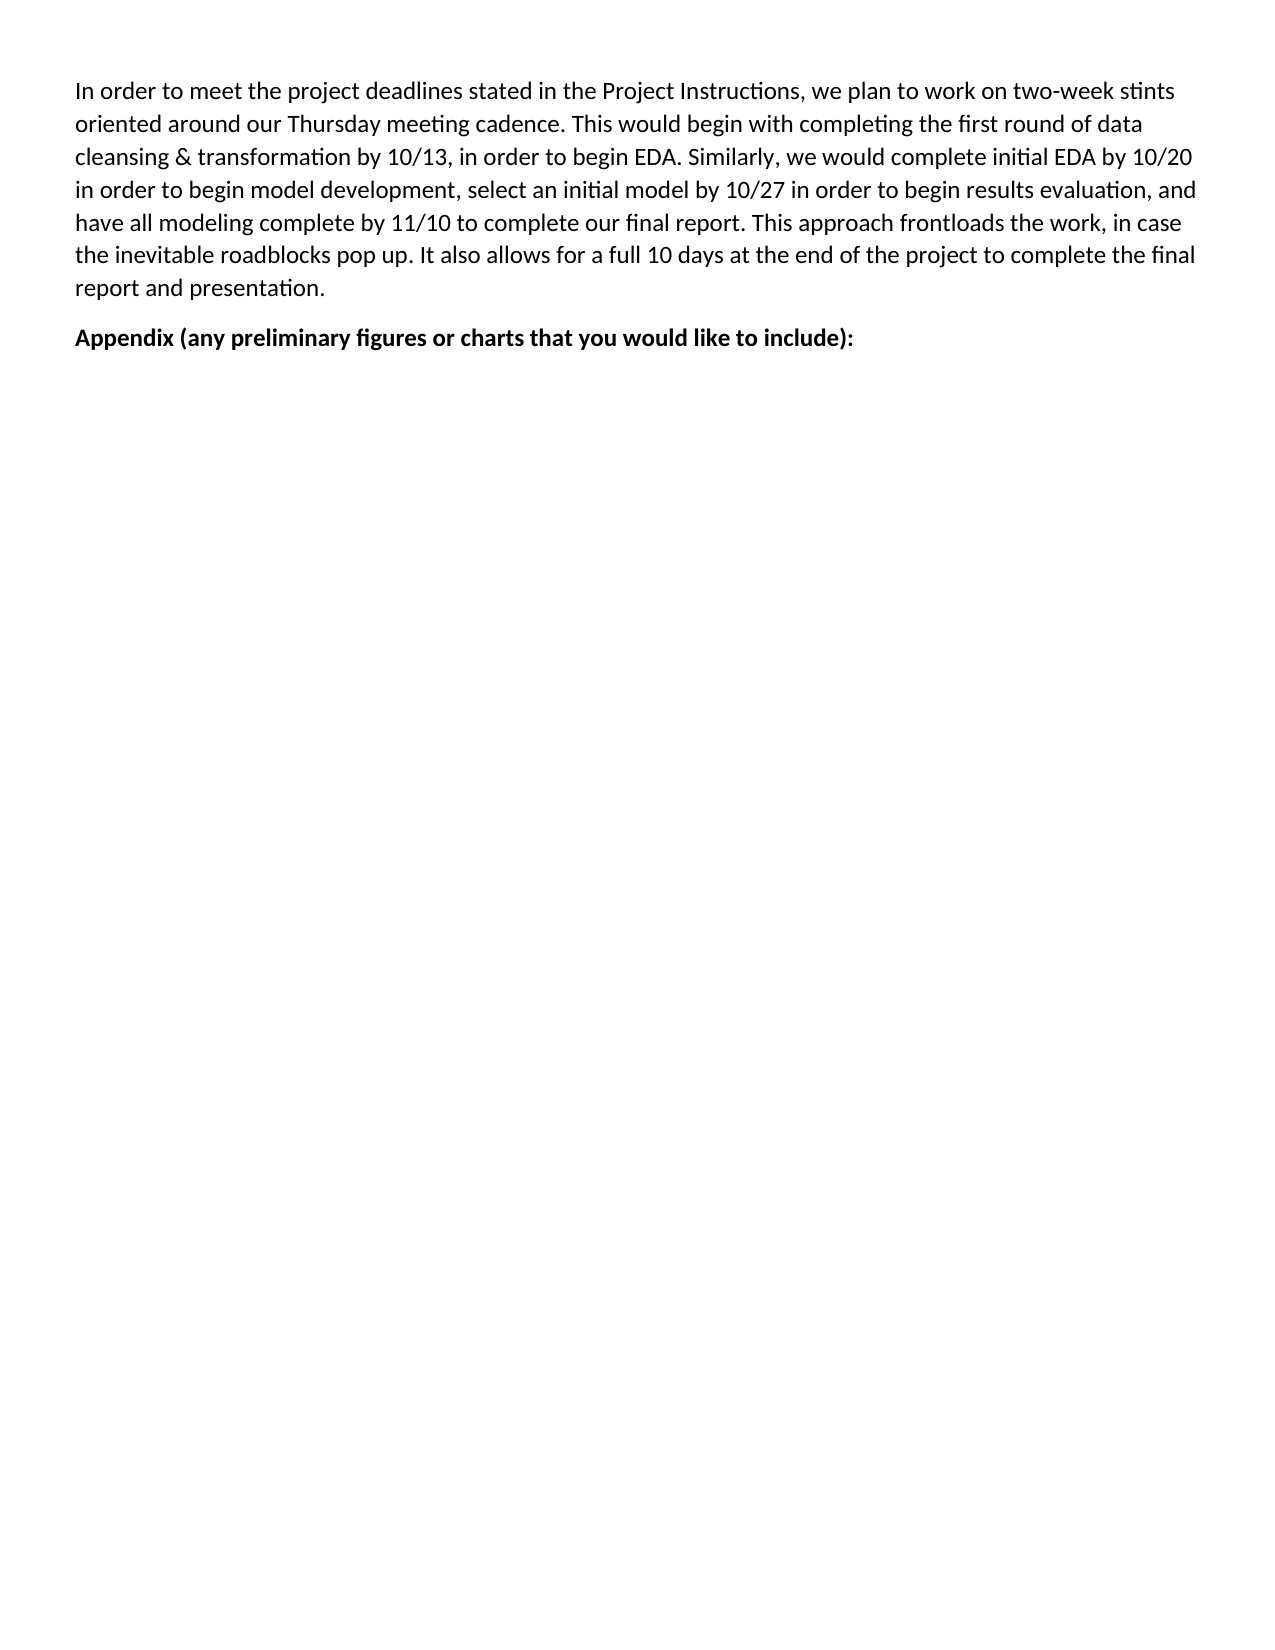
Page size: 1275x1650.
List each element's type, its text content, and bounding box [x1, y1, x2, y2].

text Appendix (any preliminary figures or charts that you would like to include): [75, 322, 1200, 353]
text In order to meet the project deadlines stated in the Project Instructions, we plan to work on two-week stints oriented around our Thursday meeting cadence. This would begin with completing the first round of data cleansing & transformation by 10/13, in order to begin EDA. Similarly, we would complete initial EDA by 10/20 in order to begin model development, select an initial model by 10/27 in order to begin results evaluation, and have all modeling complete by 11/10 to complete our final report. This approach frontloads the work, in case the inevitable roadblocks pop up. It also allows for a full 10 days at the end of the project to complete the final report and presentation. [75, 75, 1200, 303]
